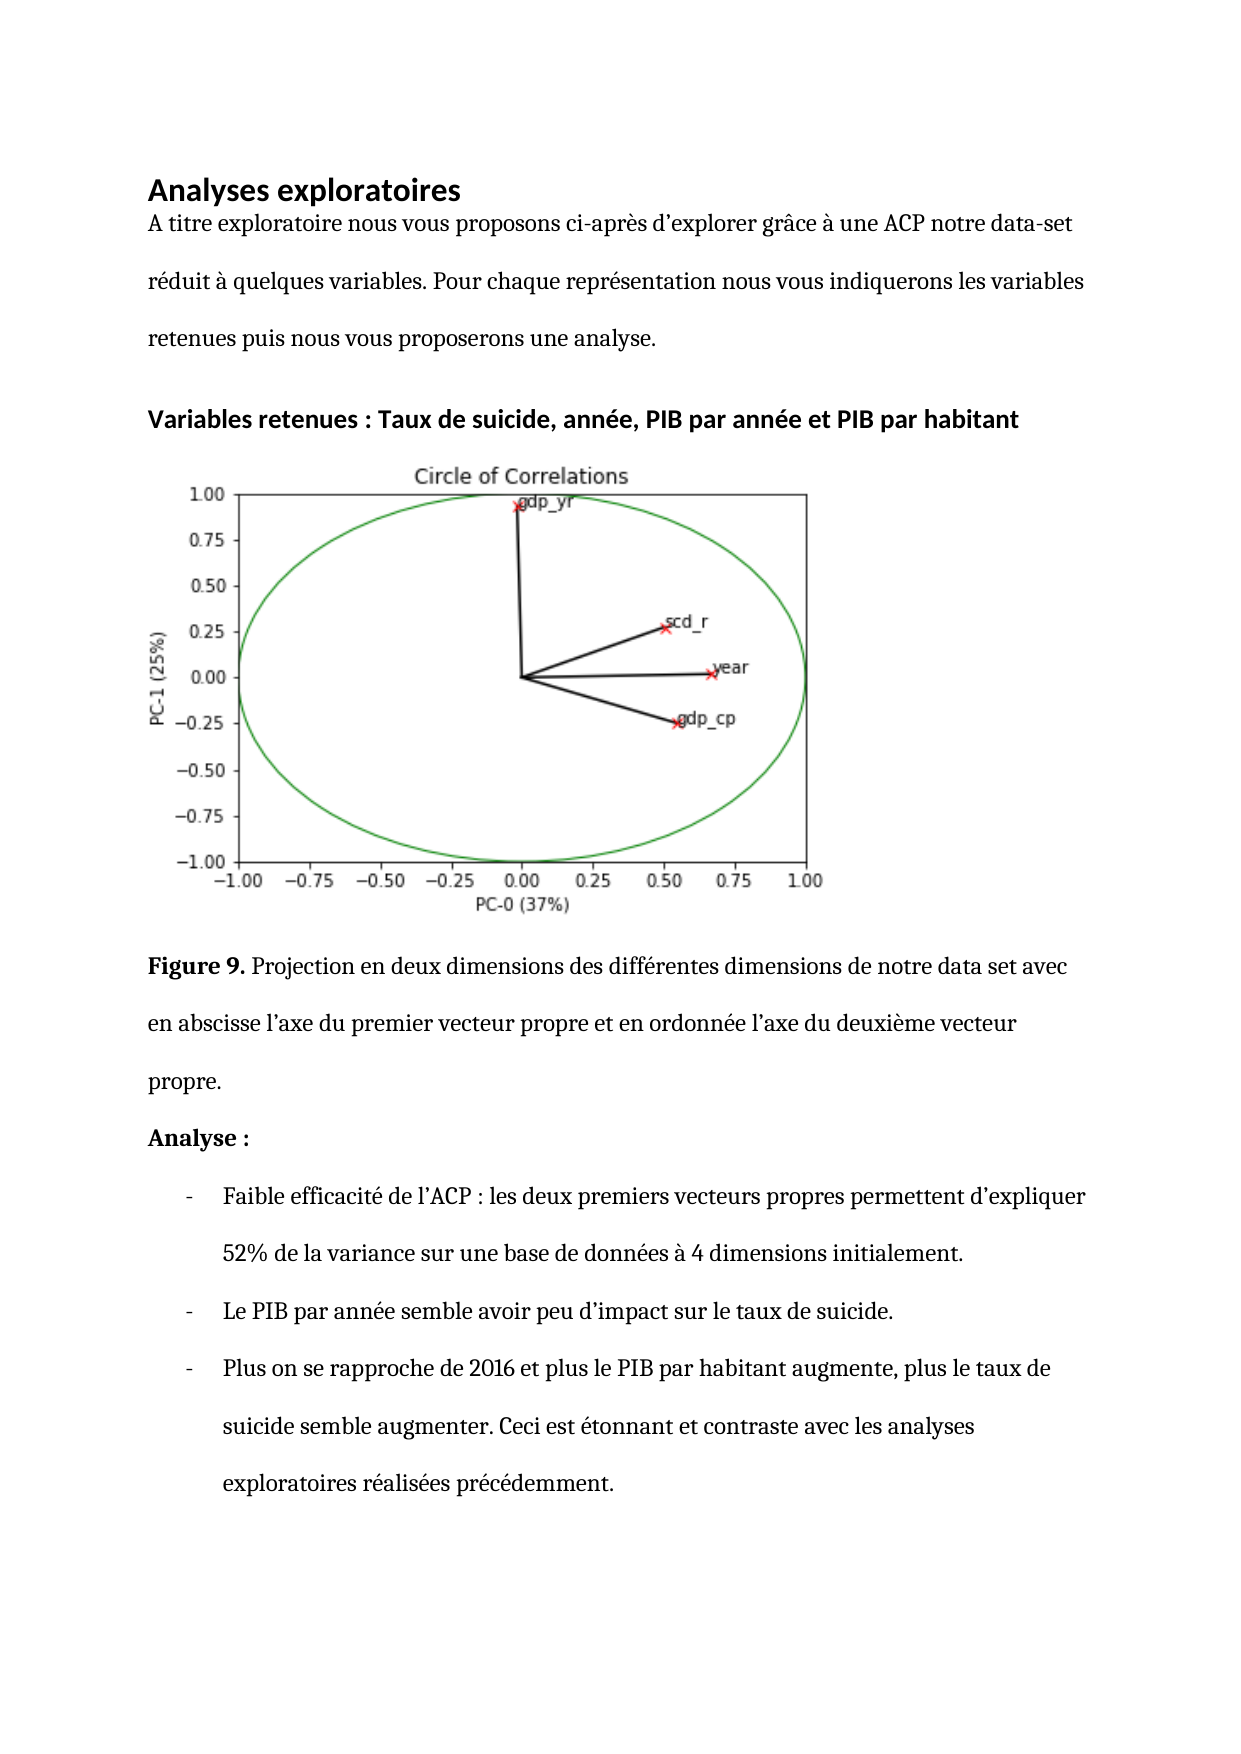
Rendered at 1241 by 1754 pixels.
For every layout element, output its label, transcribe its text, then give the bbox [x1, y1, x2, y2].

picture [147, 435, 879, 923]
subtitle Analyses exploratoires [148, 168, 1092, 209]
text A titre exploratoire nous vous proposons ci-après d’explorer grâce à une ACP notre data-set réduit à quelques variables. Pour chaque représentation nous vous indiquerons les variables retenues puis nous vous proposerons une analyse. [148, 209, 1092, 353]
list Plus on se rapproche de 2016 et plus le PIB par habitant augmente, plus le taux de suicide semble augmenter. Ceci est étonnant et contraste avec les analyses exploratoires réalisées précédemment. [185, 1354, 1092, 1498]
list Le PIB par année semble avoir peu d’impact sur le taux de suicide. [185, 1297, 1092, 1325]
text Analyse : [148, 1124, 1092, 1153]
subtitle Variables retenues : Taux de suicide, année, PIB par année et PIB par habitant [148, 403, 1092, 436]
list Faible efficacité de l’ACP : les deux premiers vecteurs propres permettent d’expliquer 52% de la variance sur une base de données à 4 dimensions initialement. [185, 1182, 1092, 1268]
text Figure 9. Projection en deux dimensions des différentes dimensions de notre data set avec en abscisse l’axe du premier vecteur propre et en ordonnée l’axe du deuxième vecteur propre. [148, 952, 1092, 1095]
